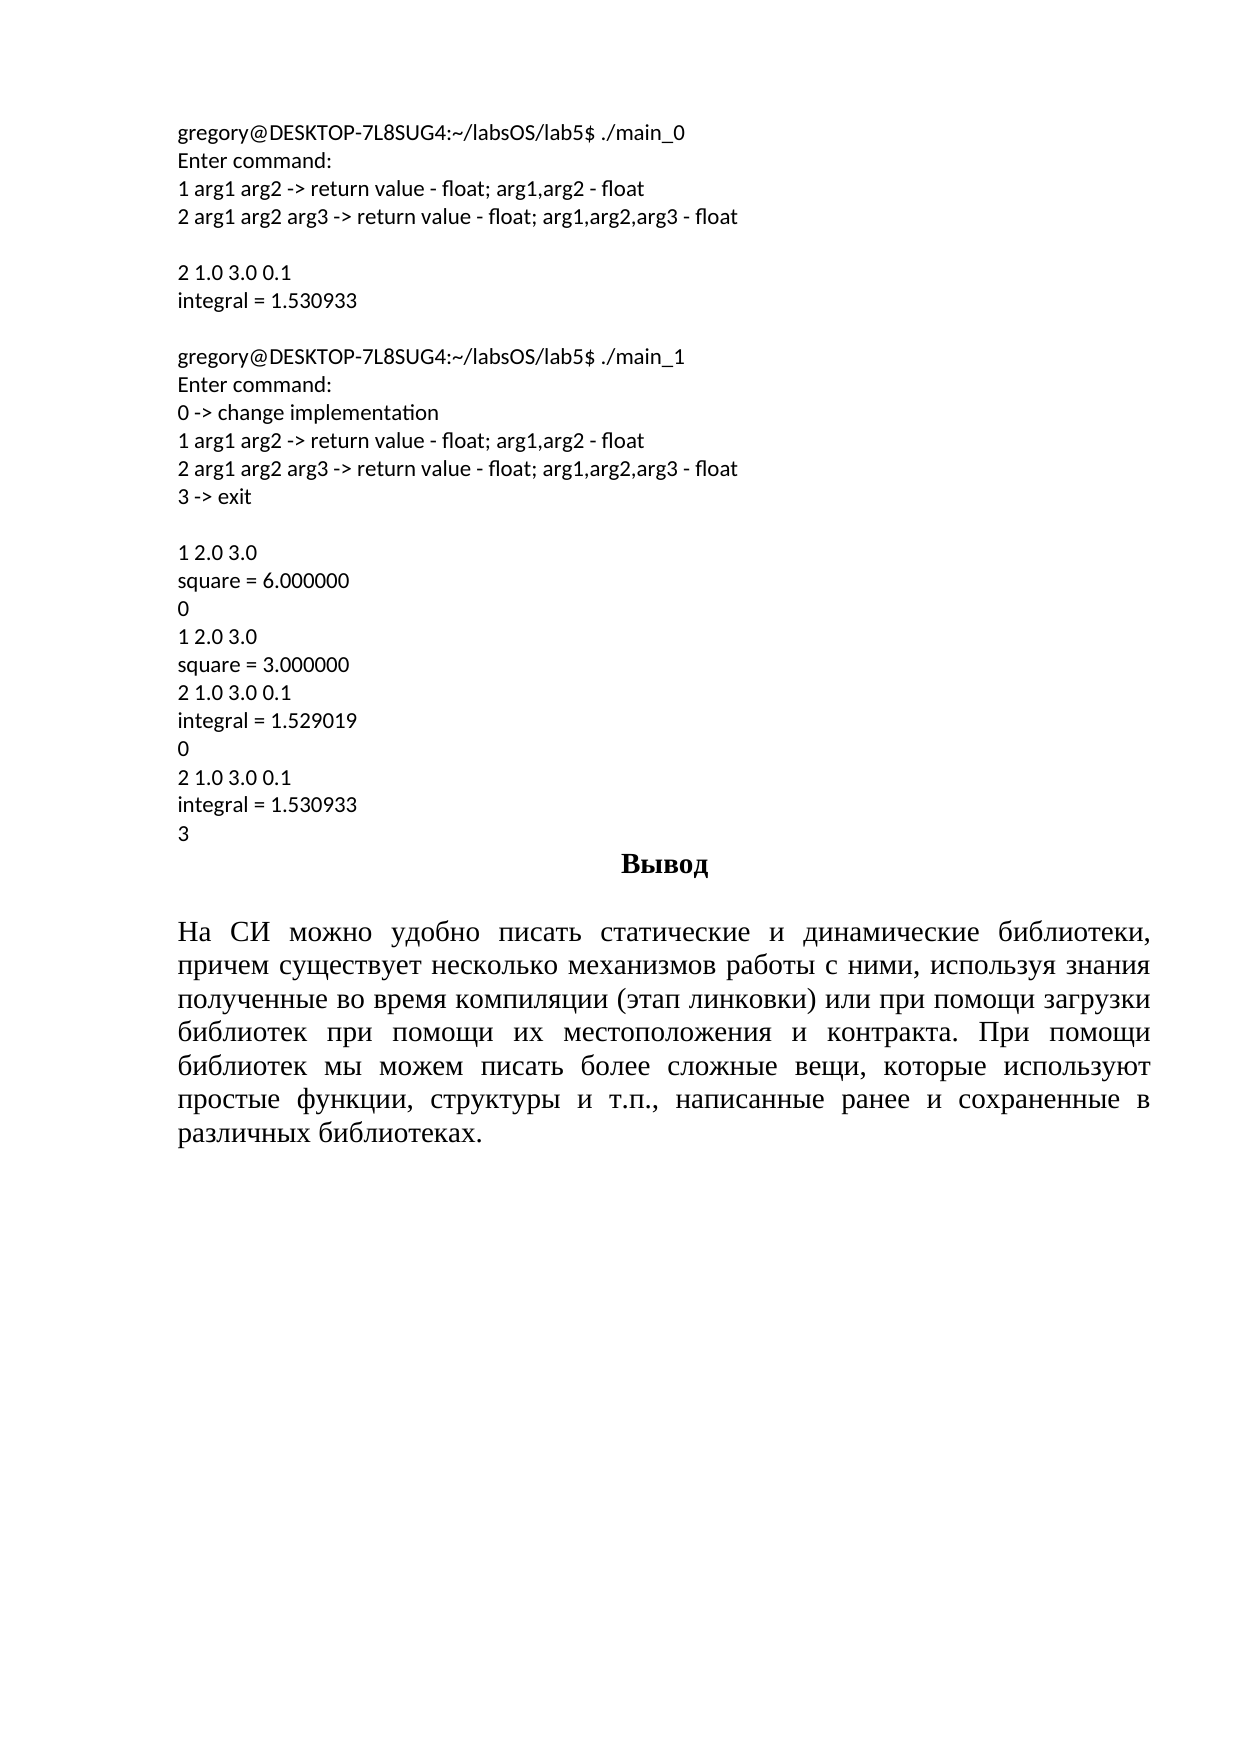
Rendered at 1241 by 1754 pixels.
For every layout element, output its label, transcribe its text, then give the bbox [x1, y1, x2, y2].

text 3 [177, 819, 1152, 847]
text На СИ можно удобно писать статические и динамические библиотеки, причем существует несколько механизмов работы с ними, используя знания полученные во время компиляции (этап линковки) или при помощи загрузки библиотек при помощи их местоположения и контракта. При помощи библиотек мы можем писать более сложные вещи, которые используют простые функции, структуры и т.п., написанные ранее и сохраненные в различных библиотеках. [177, 914, 1152, 1148]
text 3 -> exit [177, 482, 1152, 510]
text square = 3.000000 [177, 651, 1152, 678]
text square = 6.000000 [177, 566, 1152, 594]
text 1 arg1 arg2 -> return value - float; arg1,arg2 - float [177, 426, 1152, 454]
text integral = 1.530933 [177, 286, 1152, 314]
text gregory@DESKTOP-7L8SUG4:~/labsOS/lab5$ ./main_1 [177, 342, 1152, 370]
text 0 [177, 734, 1152, 763]
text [177, 202, 1152, 230]
text integral = 1.530933 [177, 791, 1152, 819]
text Enter command: [177, 146, 1152, 174]
text 2 1.0 3.0 0.1 [177, 763, 1152, 791]
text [177, 174, 1152, 202]
text 1 2.0 3.0 [177, 622, 1152, 651]
text Enter command: [177, 370, 1152, 398]
text Вывод [177, 847, 1152, 880]
text integral = 1.529019 [177, 707, 1152, 734]
text 0 -> change implementation [177, 398, 1152, 426]
text gregory@DESKTOP-7L8SUG4:~/labsOS/lab5$ ./main_0 [177, 118, 1152, 146]
text 1 2.0 3.0 [177, 538, 1152, 566]
text 2 1.0 3.0 0.1 [177, 258, 1152, 286]
text 0 [177, 594, 1152, 622]
text 2 1.0 3.0 0.1 [177, 678, 1152, 707]
text 2 arg1 arg2 arg3 -> return value - float; arg1,arg2,arg3 - float [177, 454, 1152, 482]
